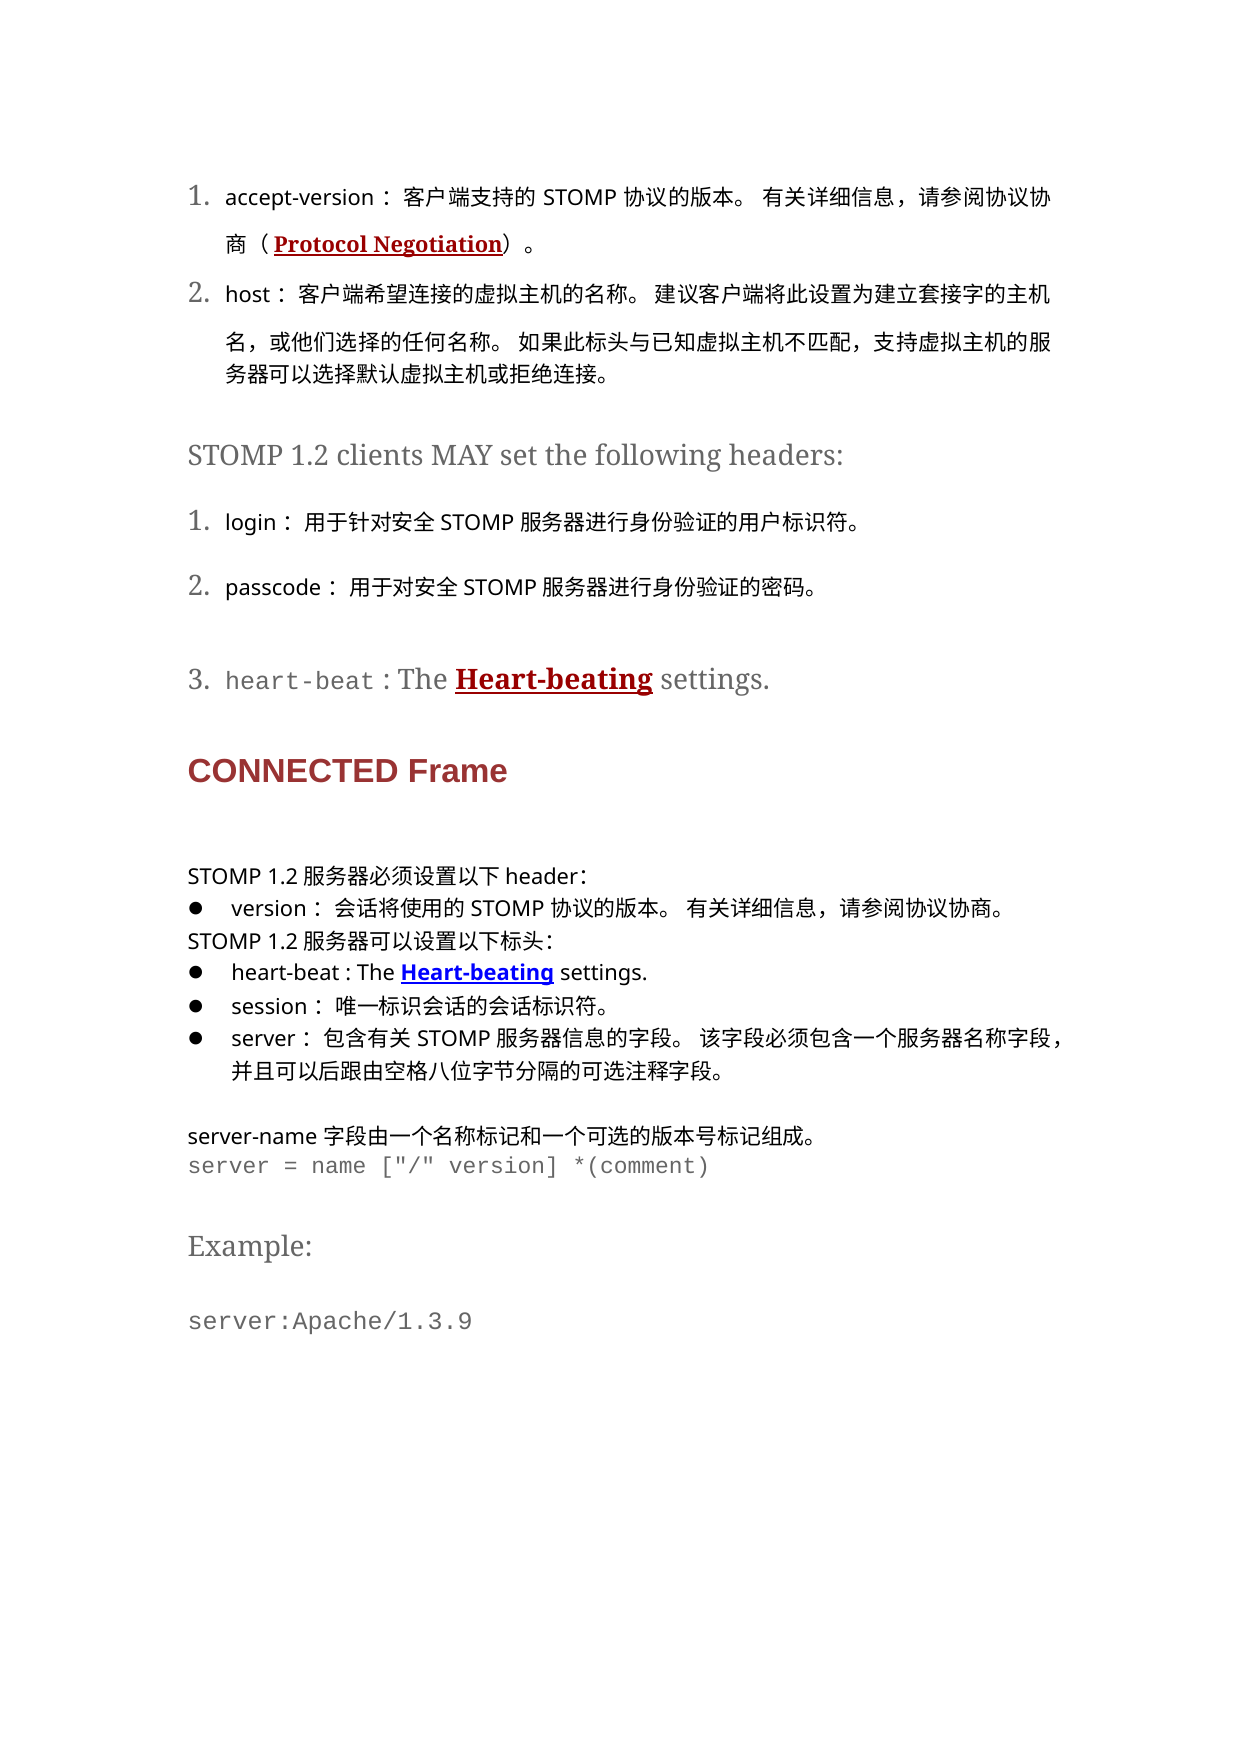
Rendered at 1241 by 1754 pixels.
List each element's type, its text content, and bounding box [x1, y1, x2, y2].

list heart-beat : The Heart-beating settings. [187, 956, 1053, 988]
list passcode ：用于对安全 STOMP 服务器进行身份验证的密码。 [187, 552, 1053, 617]
list server ：包含有关 STOMP 服务器信息的字段。 该字段必须包含一个服务器名称字段，并且可以后跟由空格八位字节分隔的可选注释字段。 [187, 1021, 1053, 1086]
list login ：用于针对安全 STOMP 服务器进行身份验证的用户标识符。 [187, 487, 1053, 552]
text STOMP 1.2 服务器必须设置以下header： [187, 858, 1053, 891]
list accept-version ：客户端支持的 STOMP 协议的版本。 有关详细信息，请参阅协议协商（ Protocol Negotiation）。 [187, 162, 1053, 259]
list heart-beat : The Heart-beating settings. [187, 646, 1053, 711]
text Example: [187, 1212, 1053, 1277]
list version ：会话将使用的 STOMP 协议的版本。 有关详细信息，请参阅协议协商。 [187, 891, 1053, 923]
subtitle CONNECTED Frame [187, 738, 1053, 803]
text server:Apache/1.3.9 [187, 1307, 1053, 1339]
text server = name ["/" version] *(comment) [187, 1151, 1053, 1183]
text STOMP 1.2 clients MAY set the following headers: [187, 422, 1053, 487]
text server-name 字段由一个名称标记和一个可选的版本号标记组成。 [187, 1118, 1053, 1151]
text STOMP 1.2 服务器可以设置以下标头： [187, 923, 1053, 956]
list host ：客户端希望连接的虚拟主机的名称。 建议客户端将此设置为建立套接字的主机名，或他们选择的任何名称。 如果此标头与已知虚拟主机不匹配，支持虚拟主机的服务器可以选择默认虚拟主机或拒绝连接。 [187, 259, 1053, 389]
list session ：唯一标识会话的会话标识符。 [187, 988, 1053, 1021]
